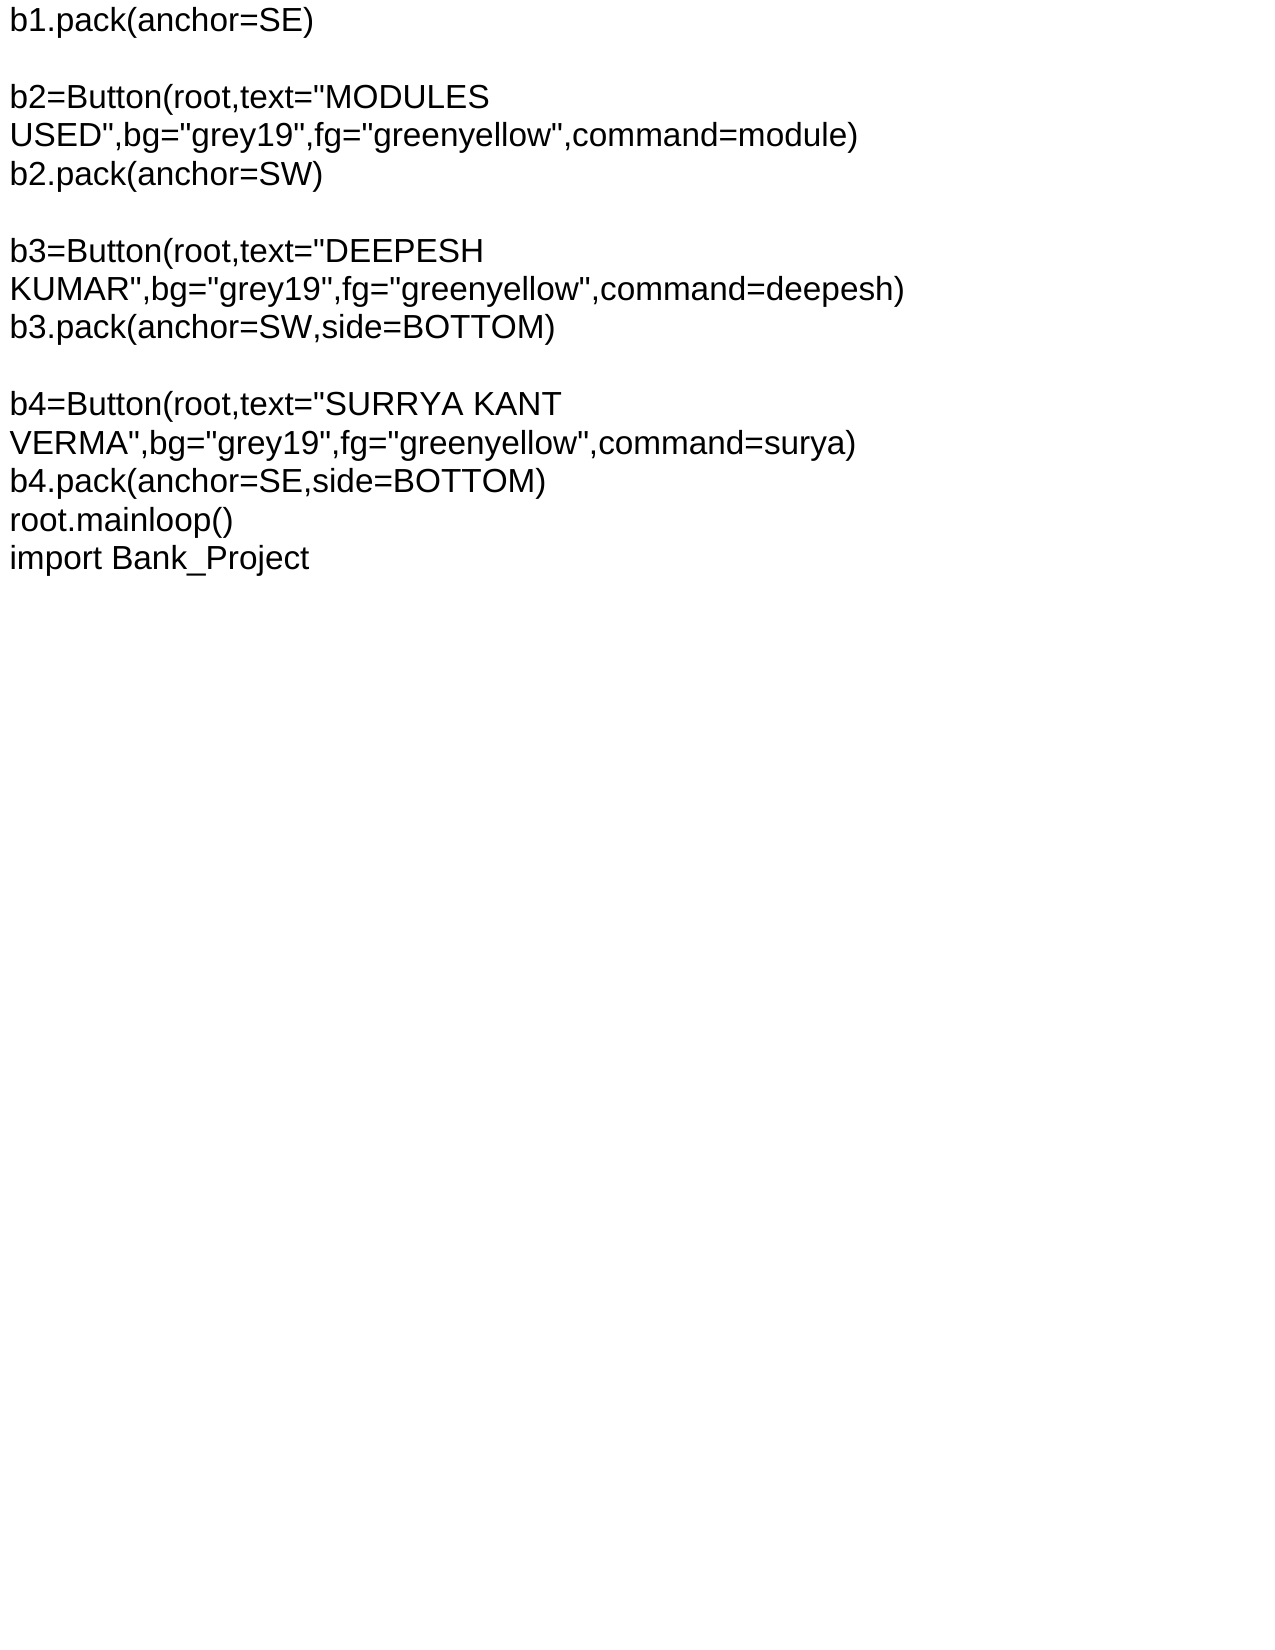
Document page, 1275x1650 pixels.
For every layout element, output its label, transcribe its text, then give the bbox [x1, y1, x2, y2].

text b2.pack(anchor=SW) [9, 154, 1266, 192]
text b3=Button(root,text="DEEPESH KUMAR",bg="grey19",fg="greenyellow",command=deepesh) [9, 231, 1266, 307]
text root.mainloop() [9, 500, 1266, 538]
text b4=Button(root,text="SURRYA KANT VERMA",bg="grey19",fg="greenyellow",command=surya) [9, 384, 1266, 461]
text import Bank_Project [9, 538, 1266, 577]
text b2=Button(root,text="MODULES USED",bg="grey19",fg="greenyellow",command=module) [9, 77, 1266, 154]
text b3.pack(anchor=SW,side=BOTTOM) [9, 307, 1266, 346]
text b1.pack(anchor=SE) [9, 0, 1266, 38]
text b4.pack(anchor=SE,side=BOTTOM) [9, 461, 1266, 500]
